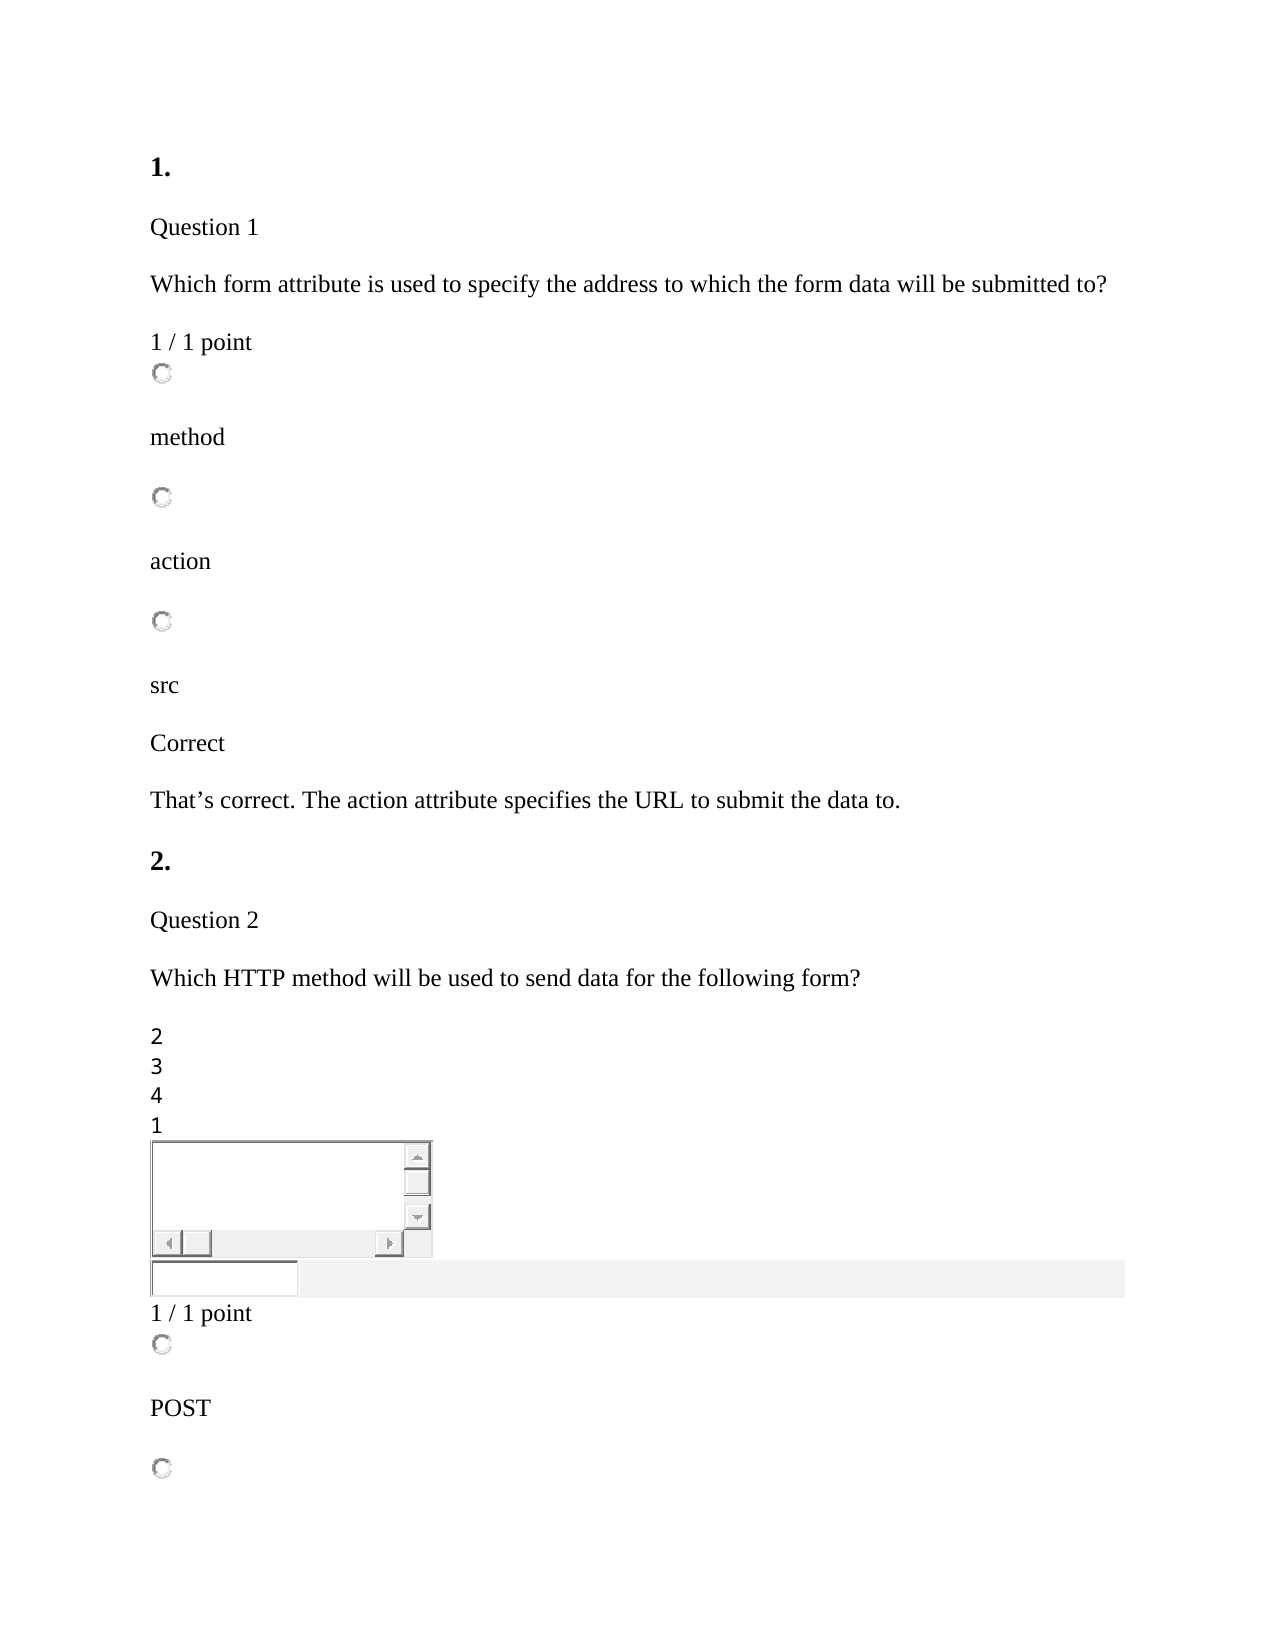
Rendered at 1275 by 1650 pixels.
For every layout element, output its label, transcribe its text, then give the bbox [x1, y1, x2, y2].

text src [150, 670, 1125, 698]
text 1 / 1 point [150, 1298, 1125, 1327]
text 4 [150, 1081, 1125, 1110]
text Question 2 [150, 905, 1125, 934]
text That’s correct. The action attribute specifies the URL to submit the data to. [150, 786, 1125, 814]
text 1 [150, 1110, 1125, 1140]
text 2 [150, 1021, 1125, 1051]
text 1. [150, 150, 1125, 182]
text 1 / 1 point [150, 327, 1125, 356]
text Question 1 [150, 212, 1125, 240]
text method [150, 422, 1125, 451]
text 2. [150, 843, 1125, 876]
text Which HTTP method will be used to send data for the following form? [150, 963, 1125, 992]
text Correct [150, 728, 1125, 756]
text action [150, 546, 1125, 575]
text POST [150, 1393, 1125, 1422]
text Which form attribute is used to specify the address to which the form data will be submitted to? [150, 269, 1125, 298]
text 3 [150, 1051, 1125, 1081]
